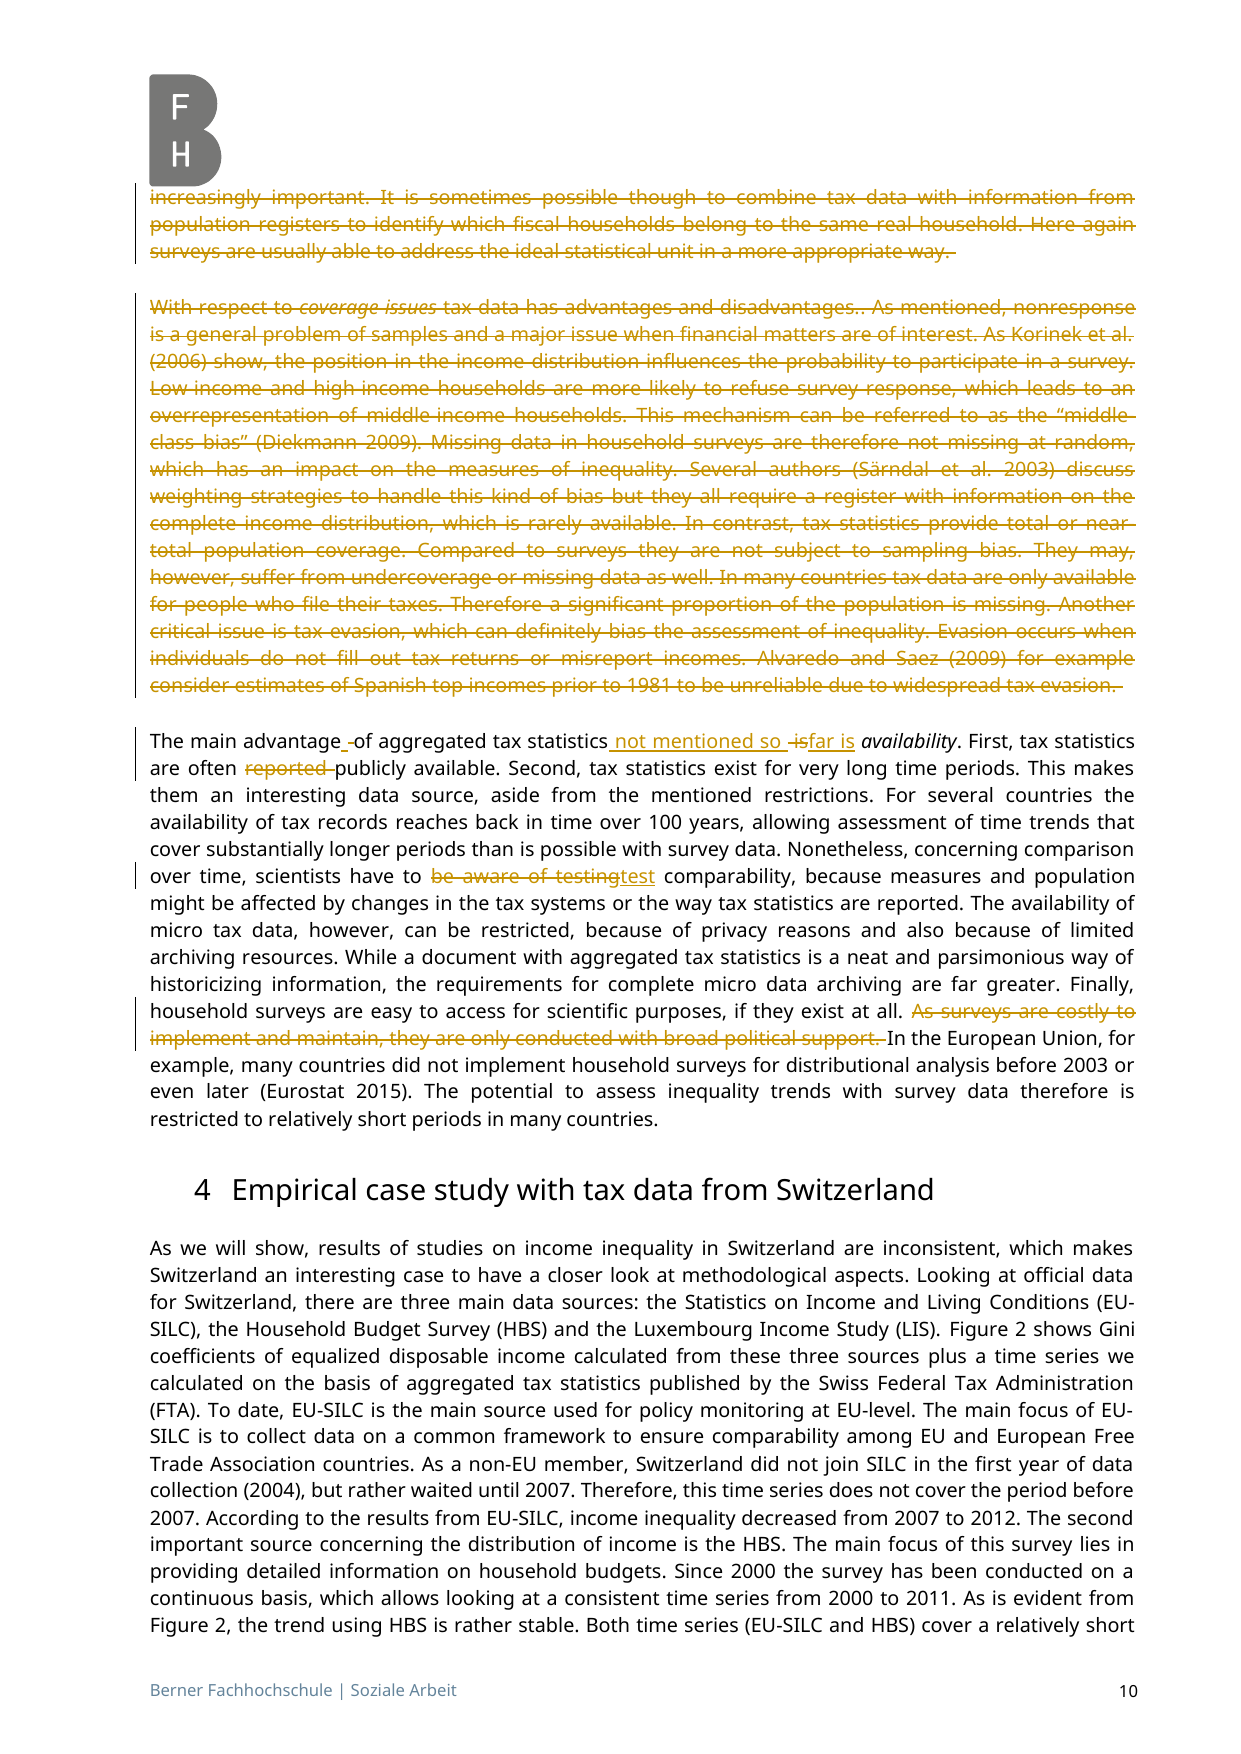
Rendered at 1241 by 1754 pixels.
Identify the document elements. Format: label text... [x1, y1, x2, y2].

subtitle Empirical case study with tax data from Switzerland [194, 1169, 1136, 1209]
text The main advantageof aggregated tax statistics availability. First, tax statistics are often publicly available. Second, tax statistics exist for very long time periods. This makes them an interesting data source, aside from the mentioned restrictions. For several countries the availability of tax records reaches back in time over 100 years, allowing assessment of time trends that cover substantially longer periods than is possible with survey data. Nonetheless, concerning comparison over time, scientists have to comparability, because measures and population might be affected by changes in the tax systems or the way tax statistics are reported. The availability of micro tax data, however, can be restricted, because of privacy reasons and also because of limited archiving resources. While a document with aggregated tax statistics is a neat and parsimonious way of historicizing information, the requirements for complete micro data archiving are far greater. Finally, household surveys are easy to access for scientific purposes, if they exist at all. In the European Union, for example, many countries did not implement household surveys for distributional analysis before 2003 or even later (Eurostat 2015). The potential to assess inequality trends with survey data therefore is restricted to relatively short periods in many countries. [149, 727, 1136, 1132]
